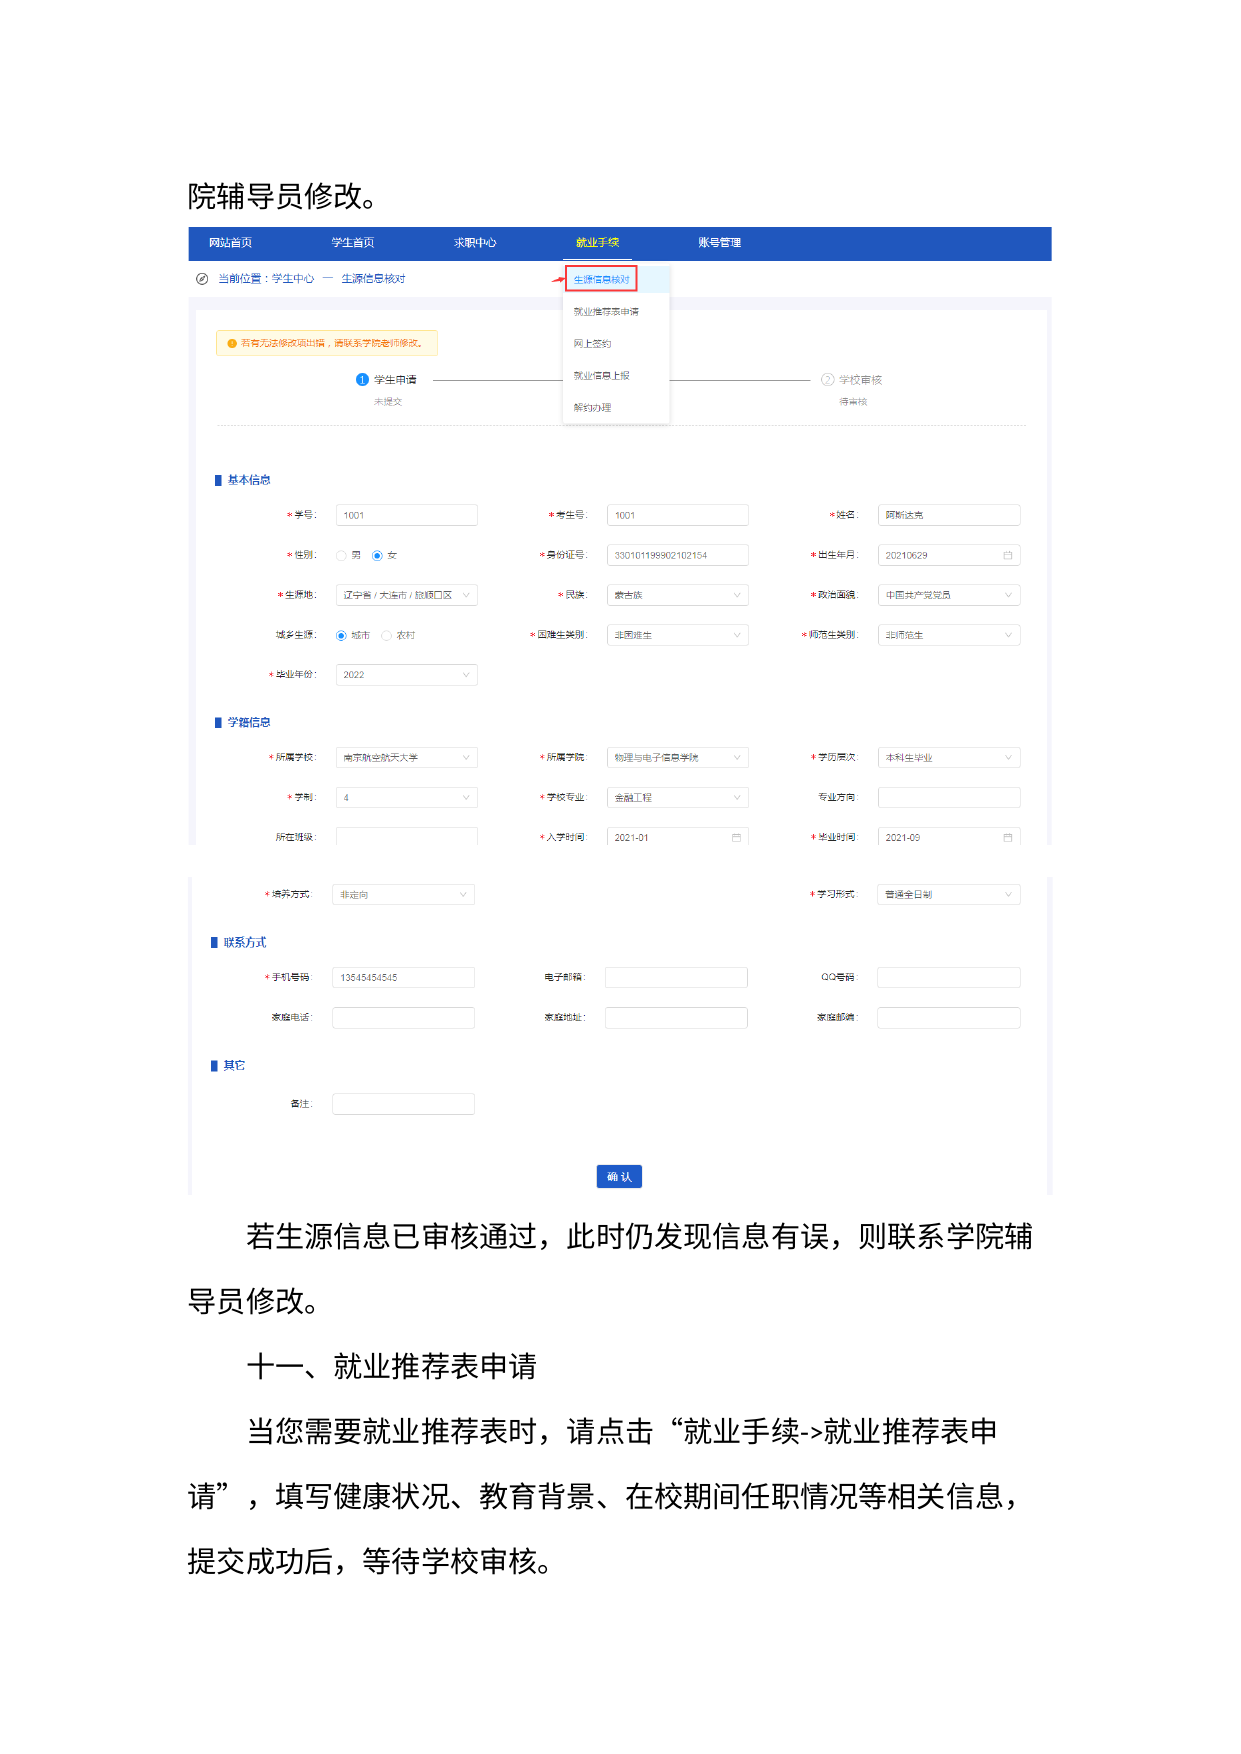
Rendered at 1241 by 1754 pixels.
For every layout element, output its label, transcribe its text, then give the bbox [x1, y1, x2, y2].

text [187, 162, 1053, 227]
text 若生源信息已审核通过，此时仍发现信息有误，则联系学院辅导员修改。 [187, 1202, 1053, 1332]
text 当您需要就业推荐表时，请点击“就业手续->就业推荐表申请”，填写健康状况、教育背景、在校期间任职情况等相关信息，提交成功后，等待学校审核。 [187, 1397, 1053, 1592]
picture [187, 877, 1053, 1195]
text 十一、就业推荐表申请 [187, 1332, 1053, 1397]
picture [188, 227, 1052, 845]
